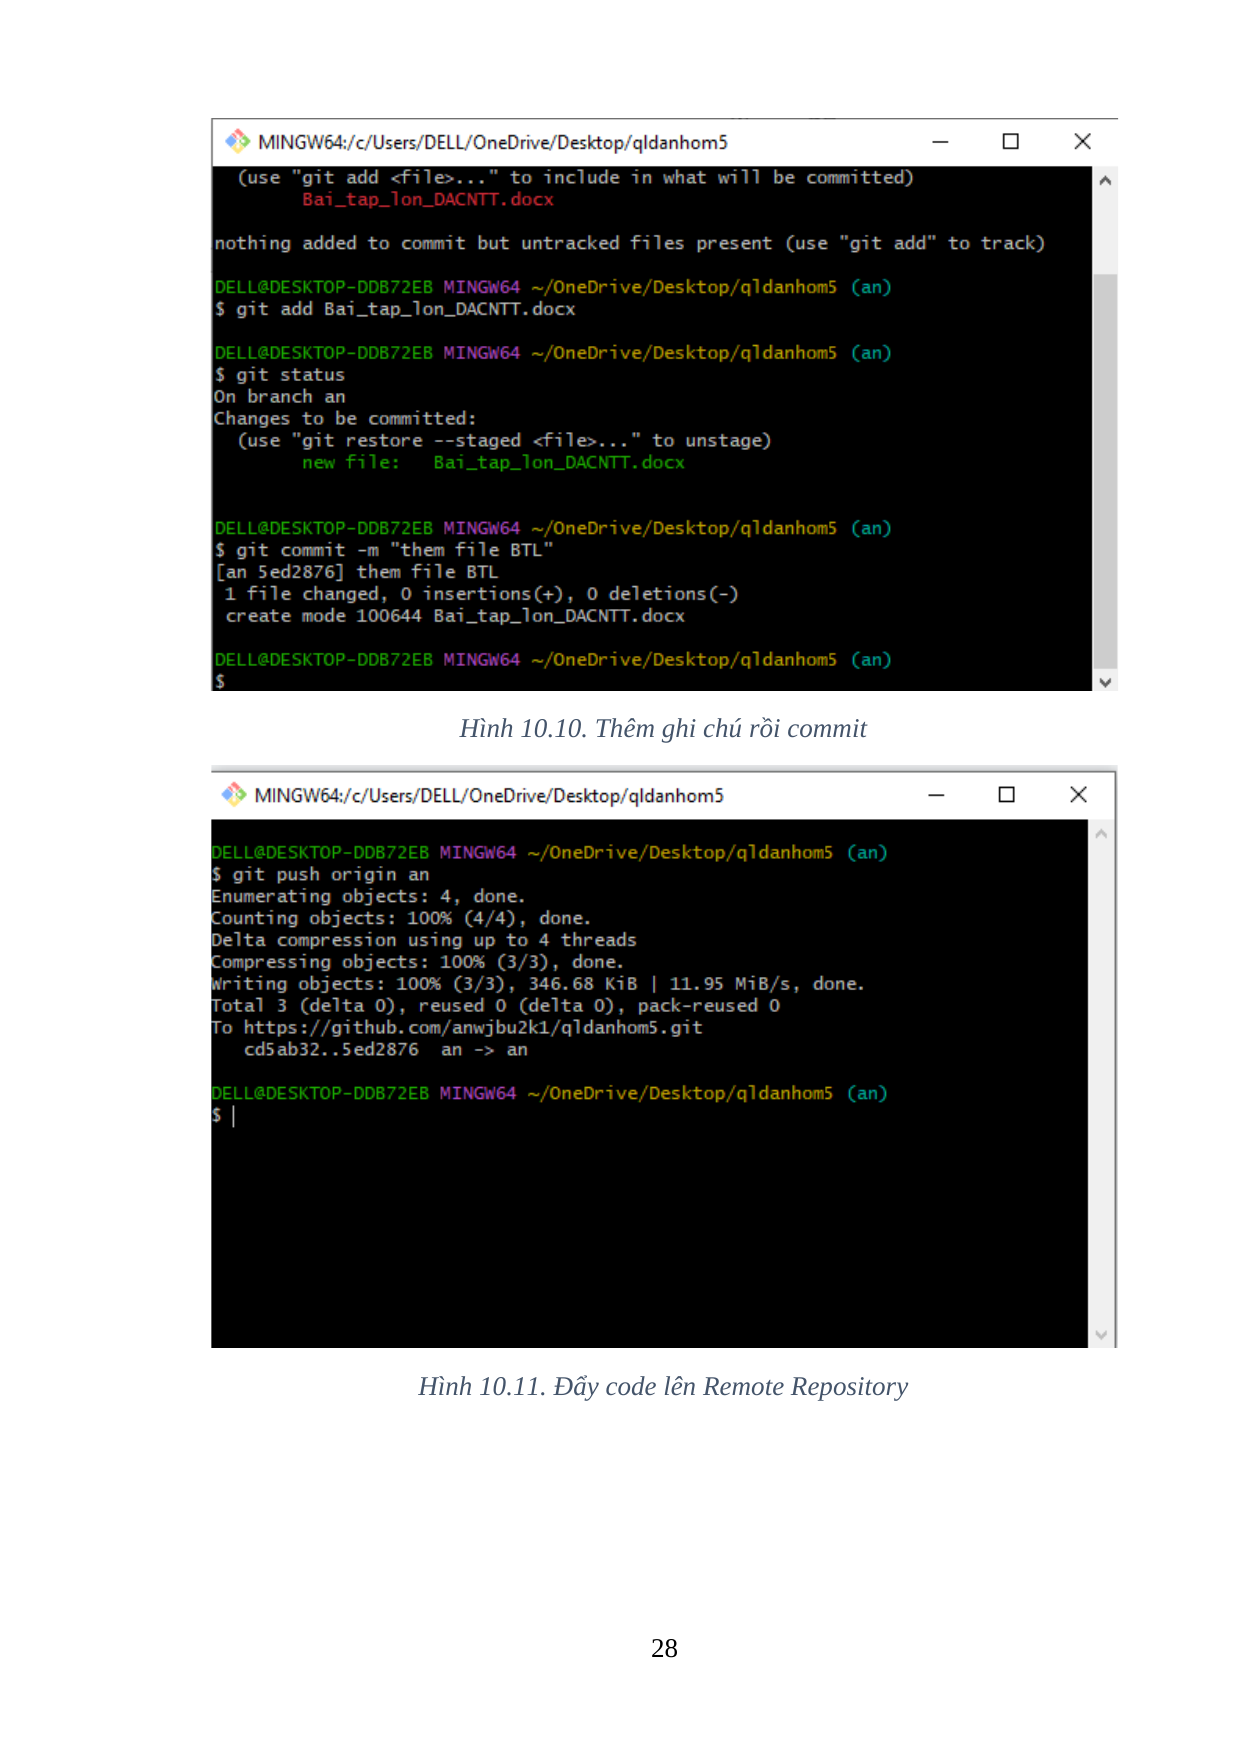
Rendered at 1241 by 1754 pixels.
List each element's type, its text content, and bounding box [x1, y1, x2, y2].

picture [210, 118, 1119, 691]
picture [211, 765, 1118, 1348]
